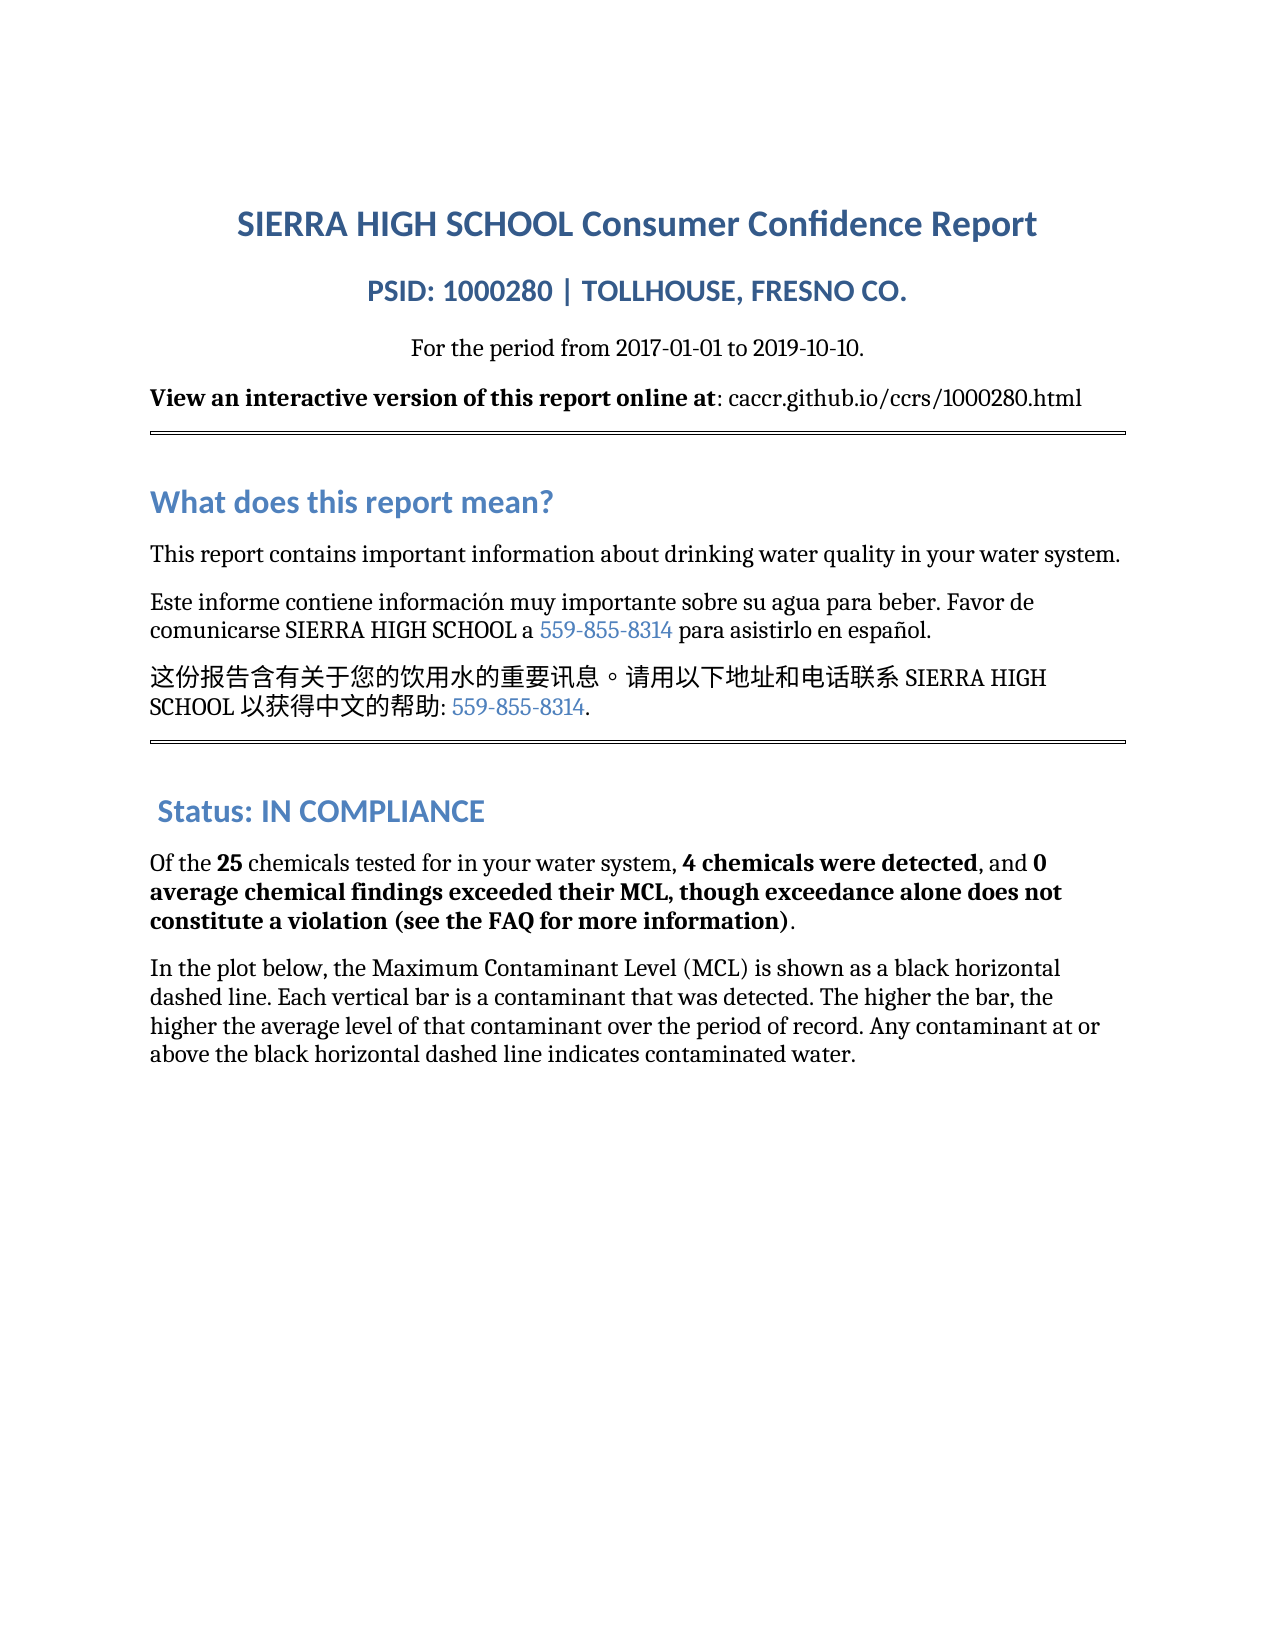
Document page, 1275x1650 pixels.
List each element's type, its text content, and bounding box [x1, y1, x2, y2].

text Of the 25 chemicals tested for in your water system, 4 chemicals were detected, and 0 average chemical findings exceeded their MCL, though exceedance alone does not constitute a violation (see the FAQ for more information). [150, 849, 1125, 935]
text View an interactive version of this report online at: caccr.github.io/ccrs/1000280.html [150, 383, 1125, 412]
text For the period from 2017-01-01 to 2019-10-10. [150, 334, 1125, 363]
subtitle What does this report mean? [150, 481, 1125, 521]
title SIERRA HIGH SCHOOL Consumer Confidence Report [150, 200, 1125, 246]
text In the plot below, the Maximum Contaminant Level (MCL) is shown as a black horizontal dashed line. Each vertical bar is a contaminant that was detected. The higher the bar, the higher the average level of that contaminant over the period of record. Any contaminant at or above the black horizontal dashed line indicates contaminated water. [150, 954, 1125, 1069]
subtitle Status: IN COMPLIANCE [150, 790, 1125, 830]
text This report contains important information about drinking water quality in your water system. [150, 540, 1125, 569]
text Este informe contiene información muy importante sobre su agua para beber. Favor de comunicarse SIERRA HIGH SCHOOL a 559-855-8314 para asistirlo en español. [150, 588, 1125, 645]
text 这份报告含有关于您的饮用水的重要讯息。请用以下地址和电话联系 SIERRA HIGH SCHOOL 以获得中文的帮助: 559-855-8314. [150, 664, 1125, 721]
subtitle PSID: 1000280 | TOLLHOUSE, FRESNO CO. [150, 271, 1125, 309]
